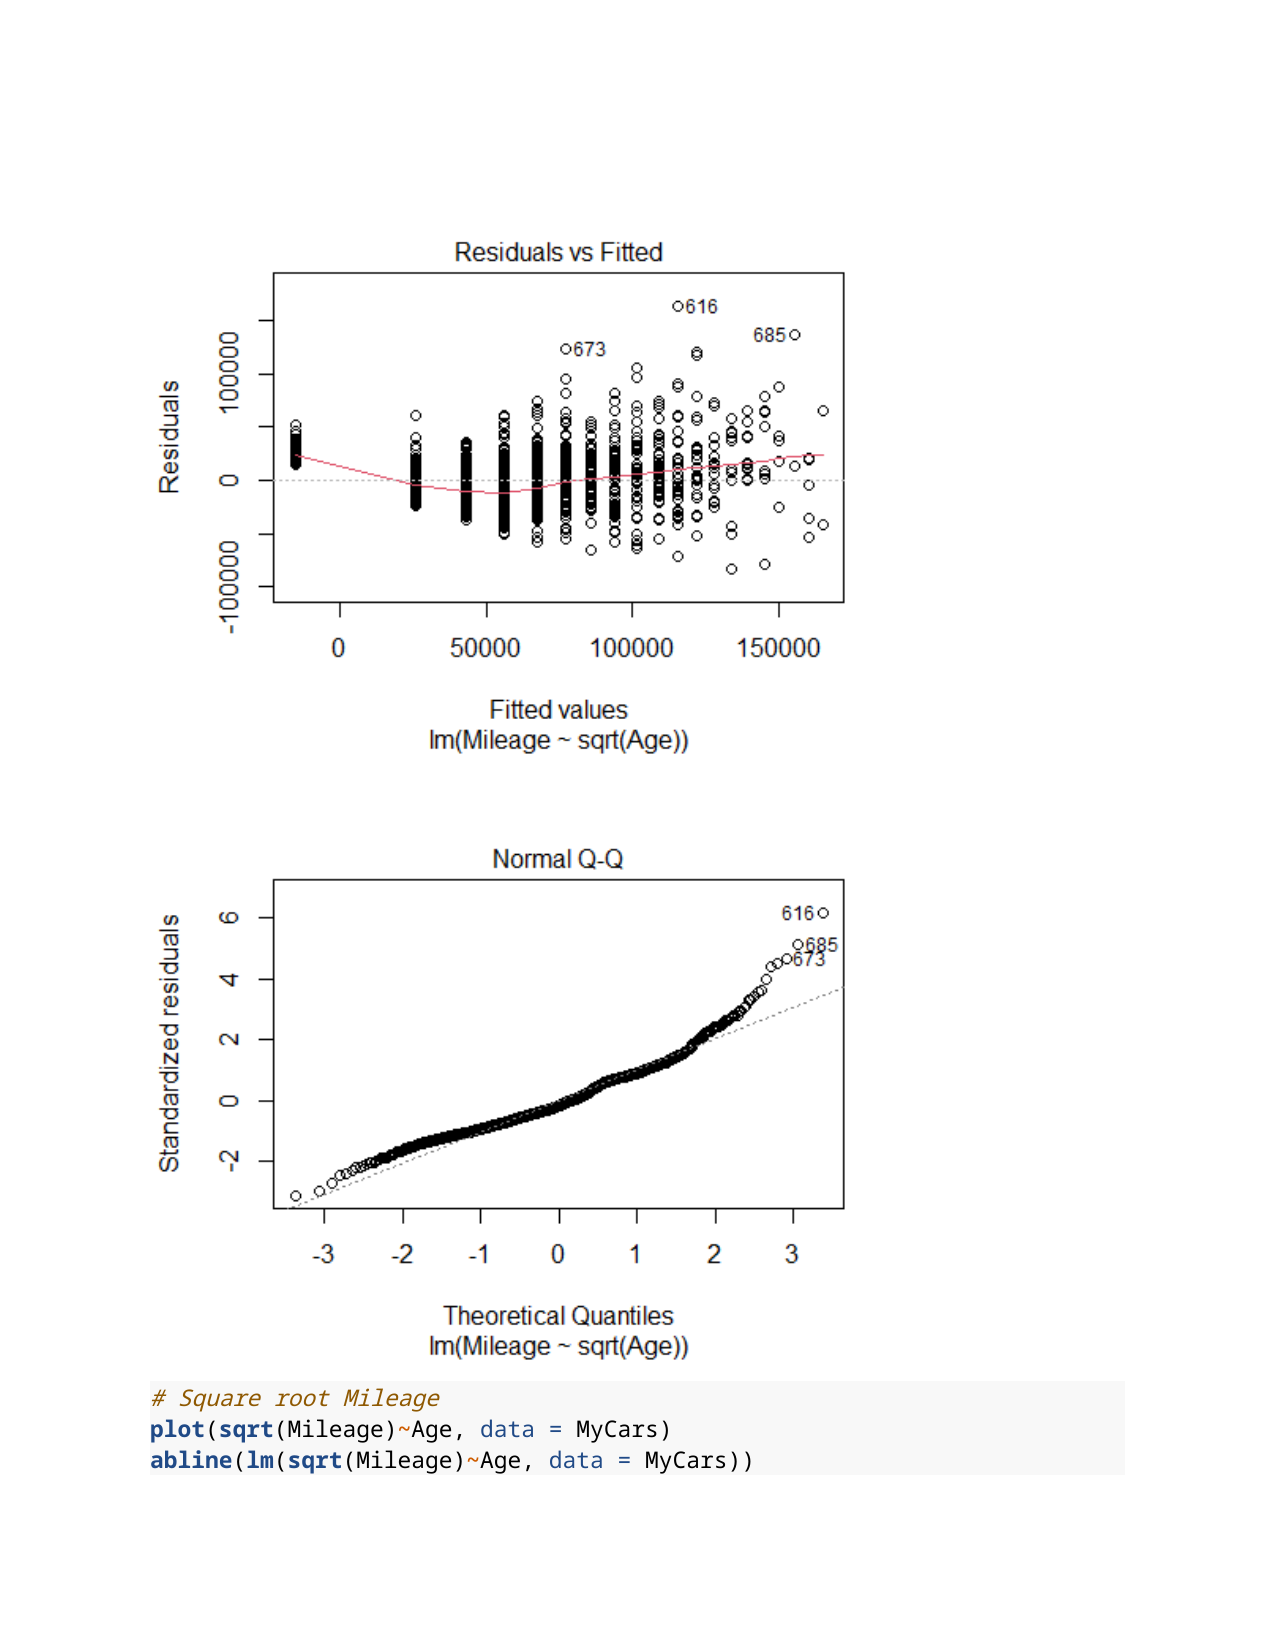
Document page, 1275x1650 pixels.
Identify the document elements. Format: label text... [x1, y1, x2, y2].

picture [150, 150, 908, 1363]
text # Square root Mileage plot(sqrt(Mileage)~Age, data = MyCars) abline(lm(sqrt(Mileage)~Age, data = MyCars)) [439, 1381, 1125, 1475]
